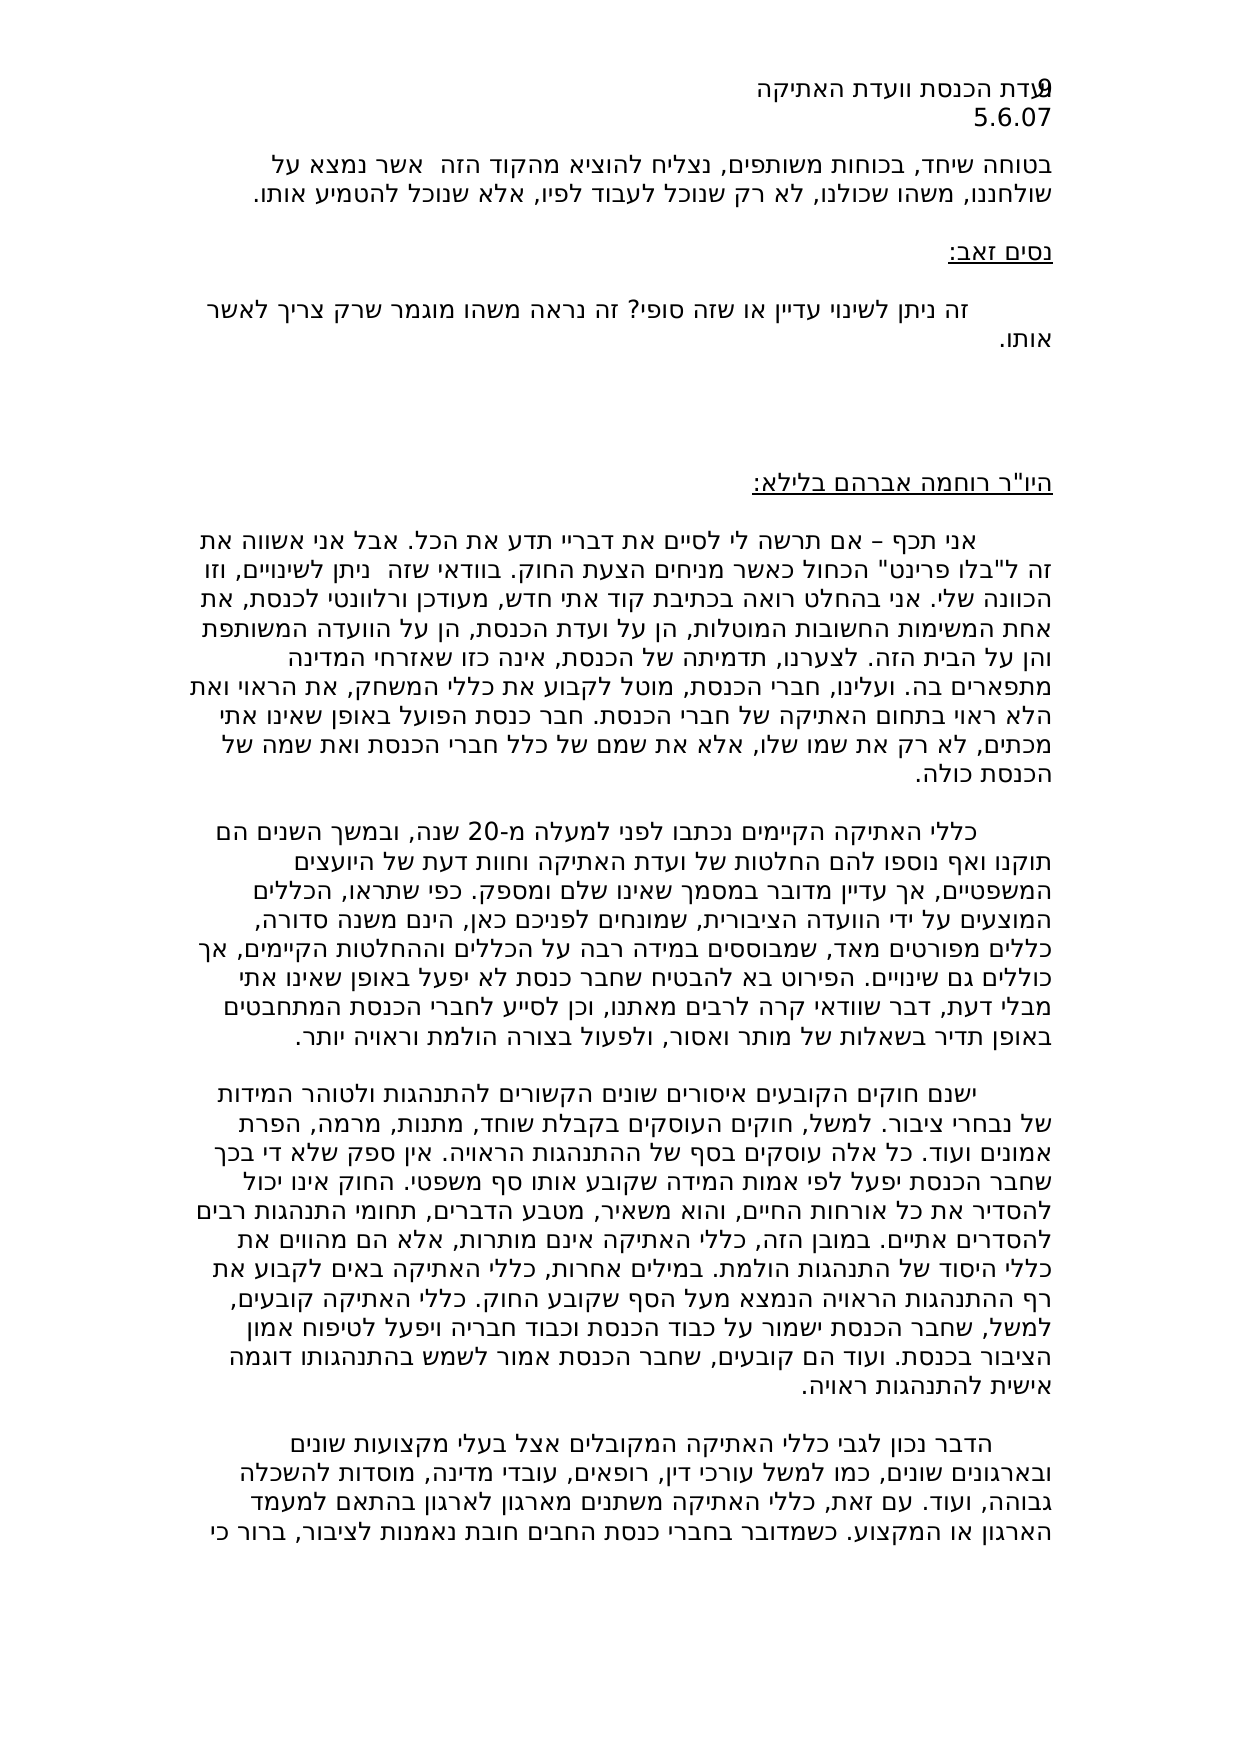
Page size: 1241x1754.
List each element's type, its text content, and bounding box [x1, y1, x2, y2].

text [187, 1429, 1053, 1546]
text אני תכף – אם תרשה לי לסיים את דבריי תדע את הכל. אבל אני אשווה את זה ל"בלו פרינט" הכחול כאשר מניחים הצעת החוק. בוודאי שזה ניתן לשינויים, וזו הכוונה שלי. אני בהחלט רואה בכתיבת קוד אתי חדש, מעודכן ורלוונטי לכנסת, את אחת המשימות החשובות המוטלות, הן על ועדת הכנסת, הן על הוועדה המשותפת והן על הבית הזה. לצערנו, תדמיתה של הכנסת, אינה כזו שאזרחי המדינה מתפארים בה. ועלינו, חברי הכנסת, מוטל לקבוע את כללי המשחק, את הראוי ואת הלא ראוי בתחום האתיקה של חברי הכנסת. חבר כנסת הפועל באופן שאינו אתי מכתים, לא רק את שמו שלו, אלא את שמם של כלל חברי הכנסת ואת שמה של הכנסת כולה. [187, 526, 1053, 789]
text נסים זאב: [187, 237, 1053, 266]
text זה ניתן לשינוי עדיין או שזה סופי? זה נראה משהו מוגמר שרק צריך לאשר אותו. [187, 295, 1053, 353]
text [187, 150, 1053, 208]
text ישנם חוקים הקובעים איסורים שונים הקשורים להתנהגות ולטוהר המידות של נבחרי ציבור. למשל, חוקים העוסקים בקבלת שוחד, מתנות, מרמה, הפרת אמונים ועוד. כל אלה עוסקים בסף של ההתנהגות הראויה. אין ספק שלא די בכך שחבר הכנסת יפעל לפי אמות המידה שקובע אותו סף משפטי. החוק אינו יכול להסדיר את כל אורחות החיים, והוא משאיר, מטבע הדברים, תחומי התנהגות רבים להסדרים אתיים. במובן הזה, כללי האתיקה אינם מותרות, אלא הם מהווים את כללי היסוד של התנהגות הולמת. במילים אחרות, כללי האתיקה באים לקבוע את רף ההתנהגות הראויה הנמצא מעל הסף שקובע החוק. כללי האתיקה קובעים, למשל, שחבר הכנסת ישמור על כבוד הכנסת וכבוד חבריה ויפעל לטיפוח אמון הציבור בכנסת. ועוד הם קובעים, שחבר הכנסת אמור לשמש בהתנהגותו דוגמה אישית להתנהגות ראויה. [187, 1079, 1053, 1400]
text כללי האתיקה הקיימים נכתבו לפני למעלה מ-20 שנה, ובמשך השנים הם תוקנו ואף נוספו להם החלטות של ועדת האתיקה וחוות דעת של היועצים המשפטיים, אך עדיין מדובר במסמך שאינו שלם ומספק. כפי שתראו, הכללים המוצעים על ידי הוועדה הציבורית, שמונחים לפניכם כאן, הינם משנה סדורה, כללים מפורטים מאד, שמבוססים במידה רבה על הכללים וההחלטות הקיימים, אך כוללים גם שינויים. הפירוט בא להבטיח שחבר כנסת לא יפעל באופן שאינו אתי מבלי דעת, דבר שוודאי קרה לרבים מאתנו, וכן לסייע לחברי הכנסת המתחבטים באופן תדיר בשאלות של מותר ואסור, ולפעול בצורה הולמת וראויה יותר. [187, 817, 1053, 1051]
text היו"ר רוחמה אברהם בלילא: [187, 468, 1053, 497]
